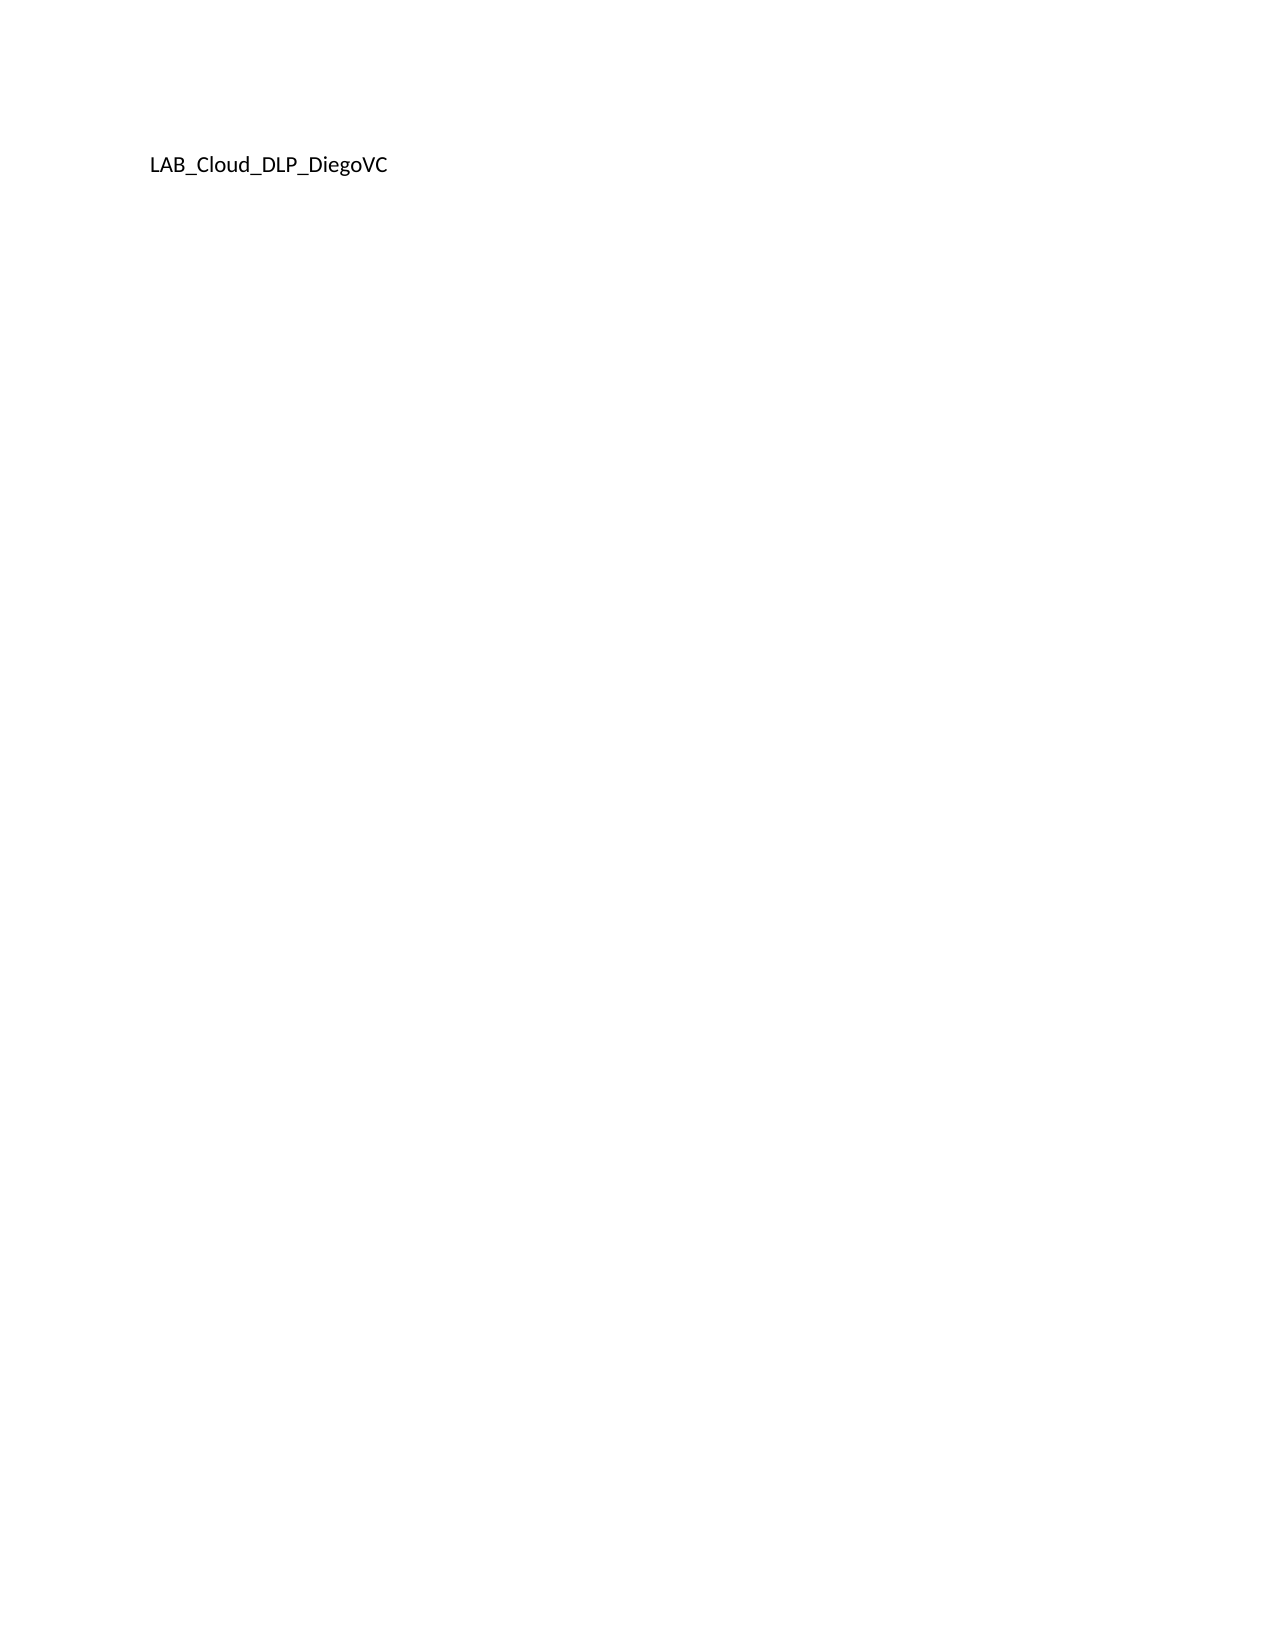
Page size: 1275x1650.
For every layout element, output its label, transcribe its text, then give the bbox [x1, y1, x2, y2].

text LAB_Cloud_DLP_DiegoVC [150, 150, 1125, 178]
